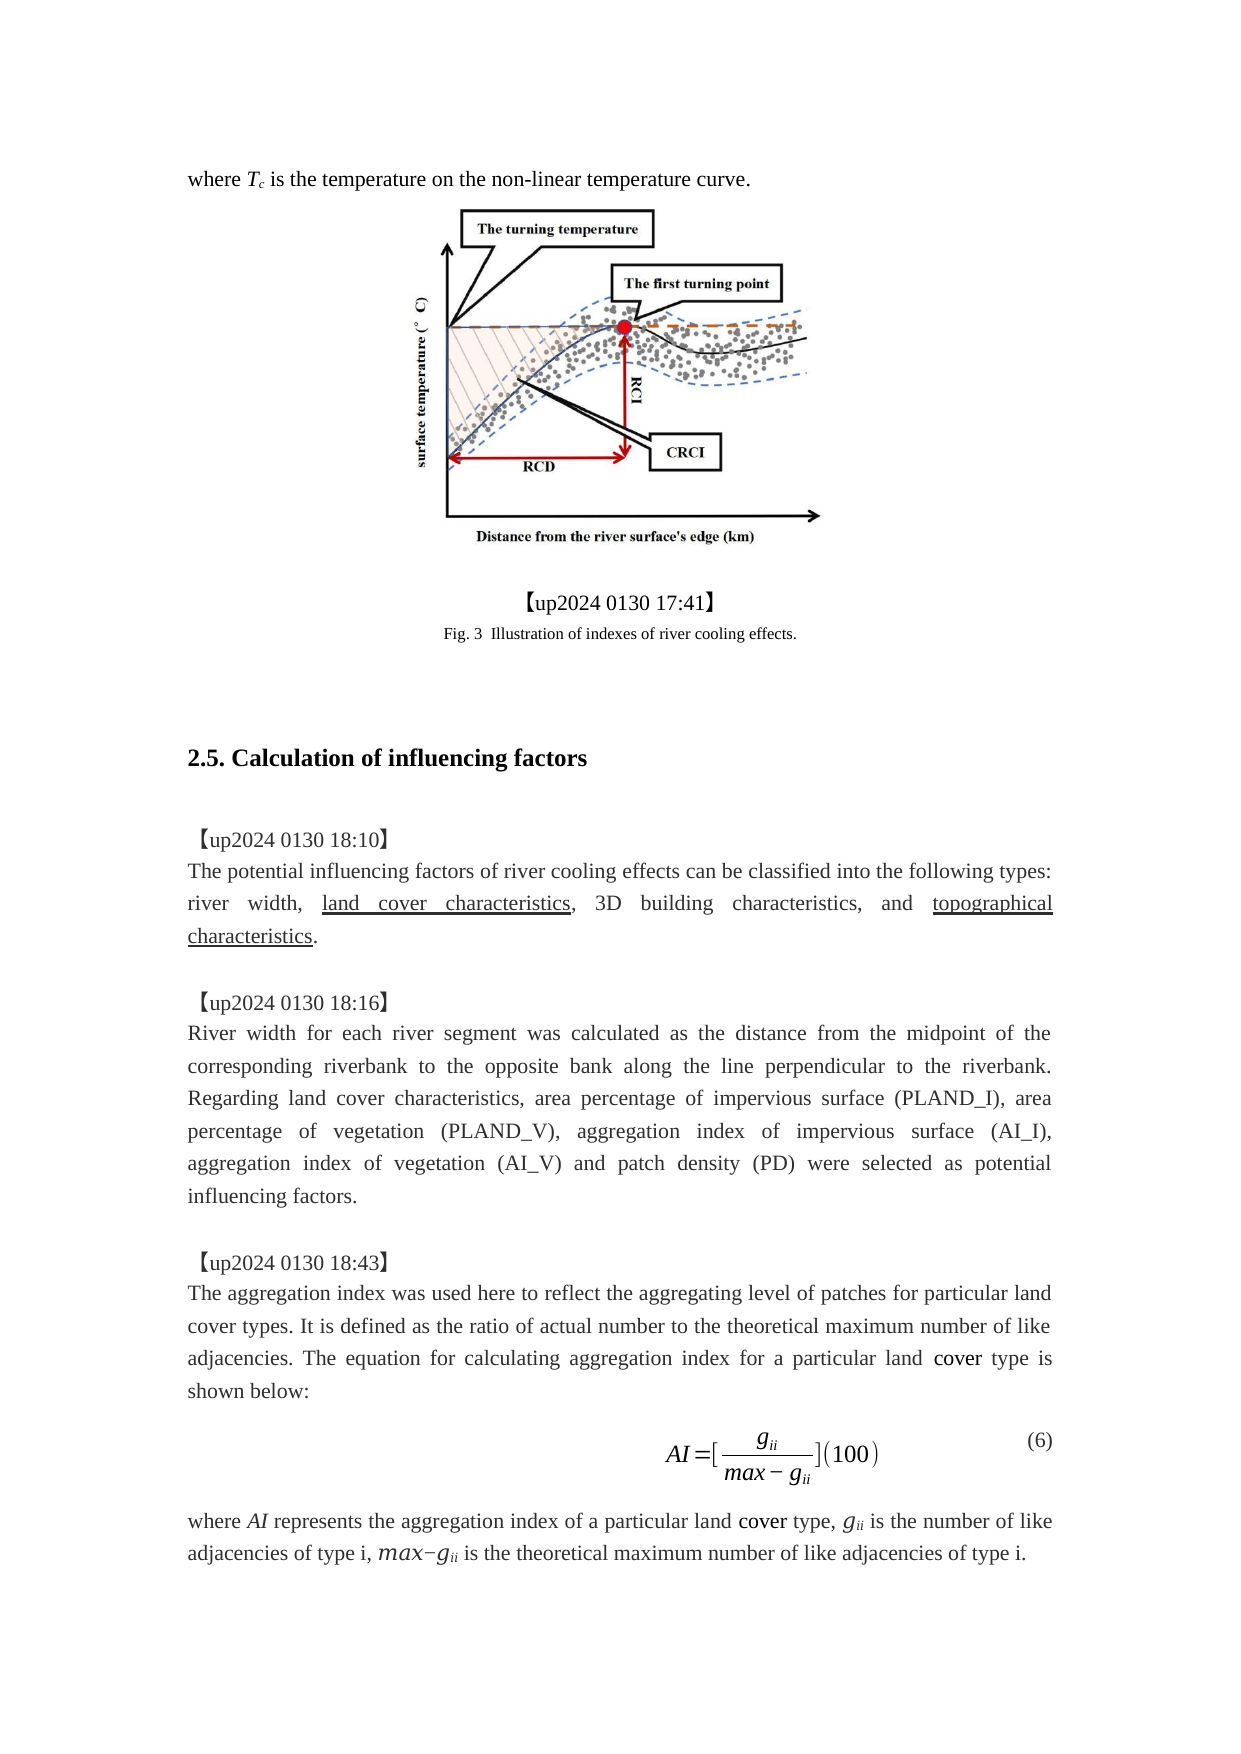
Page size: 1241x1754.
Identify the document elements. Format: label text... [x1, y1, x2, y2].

list The potential influencing factors of river cooling effects can be classified into the following types: river width, land characteristics, 3D building characteristics, and topographical characteristics. [187, 854, 1053, 952]
list Fig. 3 Illustration of indexes of river cooling effects. [187, 617, 1053, 649]
list River width for each river segment was calculated as the distance from the midpoint of the corresponding riverbank to the opposite bank along the line perpendicular to the riverbank. Regarding land characteristics, area percentage of impervious surface (PLAND_I), area percentage of vegetation (PLAND_V), aggregation index of impervious surface (AI_I), aggregation index of vegetation (AI_V) and patch density (PD) were selected as potential influencing factors. [187, 1017, 1053, 1212]
list where Tc is the temperature on the non-linear temperature curve. [187, 162, 1053, 194]
list 【up2024 0130 17:41】 [187, 584, 1053, 617]
subtitle 2.5. Calculation of influencing factors [187, 742, 1053, 774]
list 【up2024 0130 18:10】 [187, 822, 1053, 854]
list The aggregation index was used here to reflect the aggregating level of patches for particular land types. It is defined as the ratio of actual number to the theoretical maximum number of like adjacencies. The equation for calculating aggregation index for a particular land type is shown below: [187, 1277, 1053, 1407]
picture [399, 194, 842, 559]
list 【up2024 0130 18:16】 [187, 984, 1053, 1017]
list 【up2024 0130 18:43】 [187, 1244, 1053, 1277]
list (6) [187, 1407, 1053, 1504]
